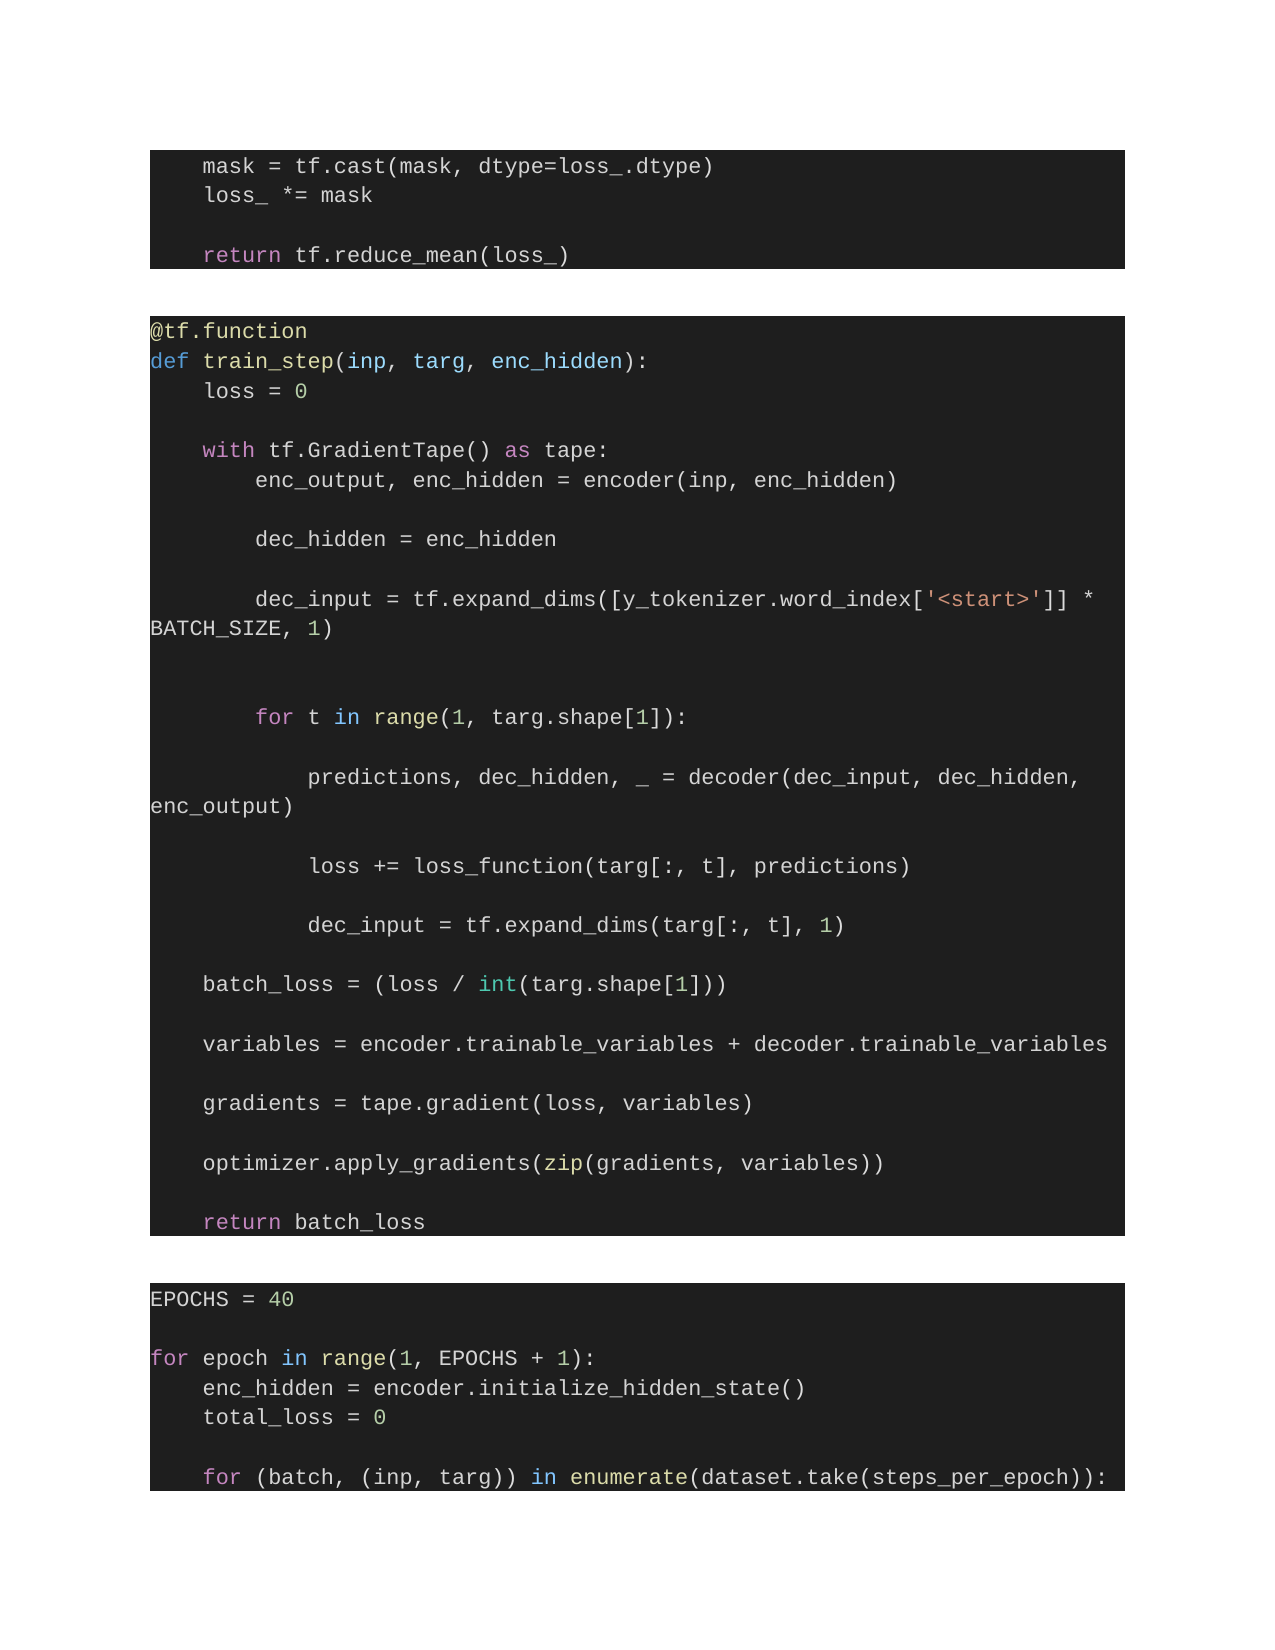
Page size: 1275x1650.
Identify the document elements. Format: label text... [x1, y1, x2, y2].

text for t in range(1, targ.shape[1]): [150, 702, 1125, 731]
text predictions, dec_hidden, _ = decoder(dec_input, dec_hidden, enc_output) [150, 761, 1125, 820]
text gradients = tape.gradient(loss, variables) [150, 1087, 1125, 1117]
text variables = encoder.trainable_variables + decoder.trainable_variables [150, 1028, 1125, 1058]
text dec_input = tf.expand_dims([y_tokenizer.word_index['<start>']] * BATCH_SIZE, 1) [150, 583, 1125, 642]
text enc_hidden = encoder.initialize_hidden_state() [150, 1372, 1125, 1402]
text return tf.reduce_mean(loss_) [150, 239, 1125, 269]
text dec_hidden = enc_hidden [150, 523, 1125, 553]
text mask = tf.cast(mask, dtype=loss_.dtype) [150, 150, 1125, 180]
text loss_ *= mask [150, 180, 1125, 209]
text with tf.GradientTape() as tape: [150, 434, 1125, 464]
text EPOCHS = 40 [150, 1283, 1125, 1312]
text dec_input = tf.expand_dims(targ[:, t], 1) [150, 909, 1125, 939]
text @tf.function [150, 316, 1125, 345]
text total_loss = 0 [150, 1402, 1125, 1431]
text for (batch, (inp, targ)) in enumerate(dataset.take(steps_per_epoch)): [150, 1461, 1125, 1491]
text optimizer.apply_gradients(zip(gradients, variables)) [150, 1147, 1125, 1177]
text loss += loss_function(targ[:, t], predictions) [150, 850, 1125, 880]
text return batch_loss [150, 1206, 1125, 1236]
text def train_step(inp, targ, enc_hidden): [150, 345, 1125, 375]
text batch_loss = (loss / int(targ.shape[1])) [150, 969, 1125, 998]
text loss = 0 [150, 375, 1125, 405]
text for epoch in range(1, EPOCHS + 1): [150, 1342, 1125, 1372]
text enc_output, enc_hidden = encoder(inp, enc_hidden) [150, 464, 1125, 494]
